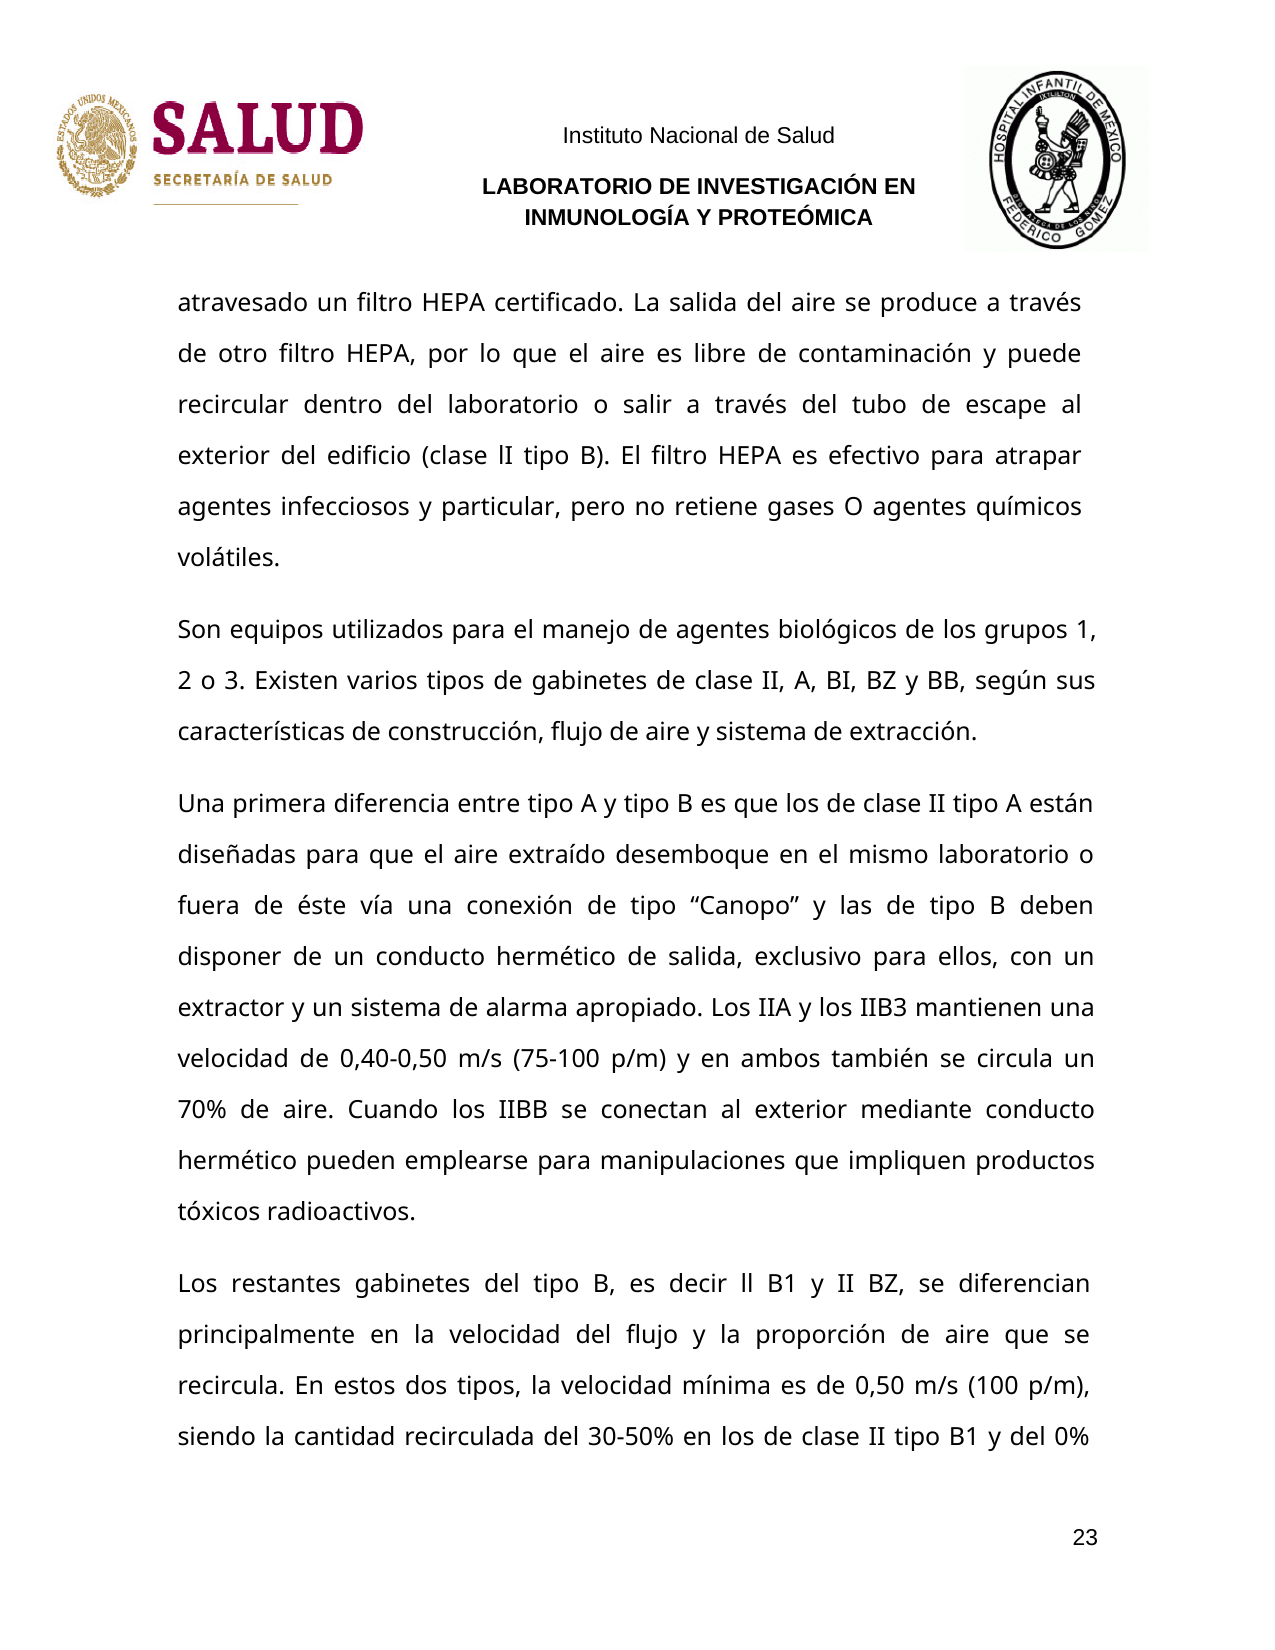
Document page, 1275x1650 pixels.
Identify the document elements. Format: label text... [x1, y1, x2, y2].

text Una primera diferencia entre tipo A y tipo B es que los de clase II tipo A están diseñadas para que el aire extraído desemboque en el mismo laboratorio o fuera de éste vía una conexión de tipo “Canopo” y las de tipo B deben disponer de un conducto hermético de salida, exclusivo para ellos, con un extractor y un sistema de alarma apropiado. Los IIA y los IIB3 mantienen una velocidad de 0,40-0,50 m/s (75-100 p/m) y en ambos también se circula un 70% de aire. Cuando los IIBB se conectan al exterior mediante conducto hermético pueden emplearse para manipulaciones que impliquen productos tóxicos radioactivos. [177, 786, 1096, 1228]
picture [45, 83, 430, 205]
text Son equipos utilizados para el manejo de agentes biológicos de los grupos 1, 2 o 3. Existen varios tipos de gabinetes de clase II, A, BI, BZ y BB, según sus características de construcción, flujo de aire y sistema de extracción. [177, 612, 1098, 748]
picture [963, 66, 1150, 252]
